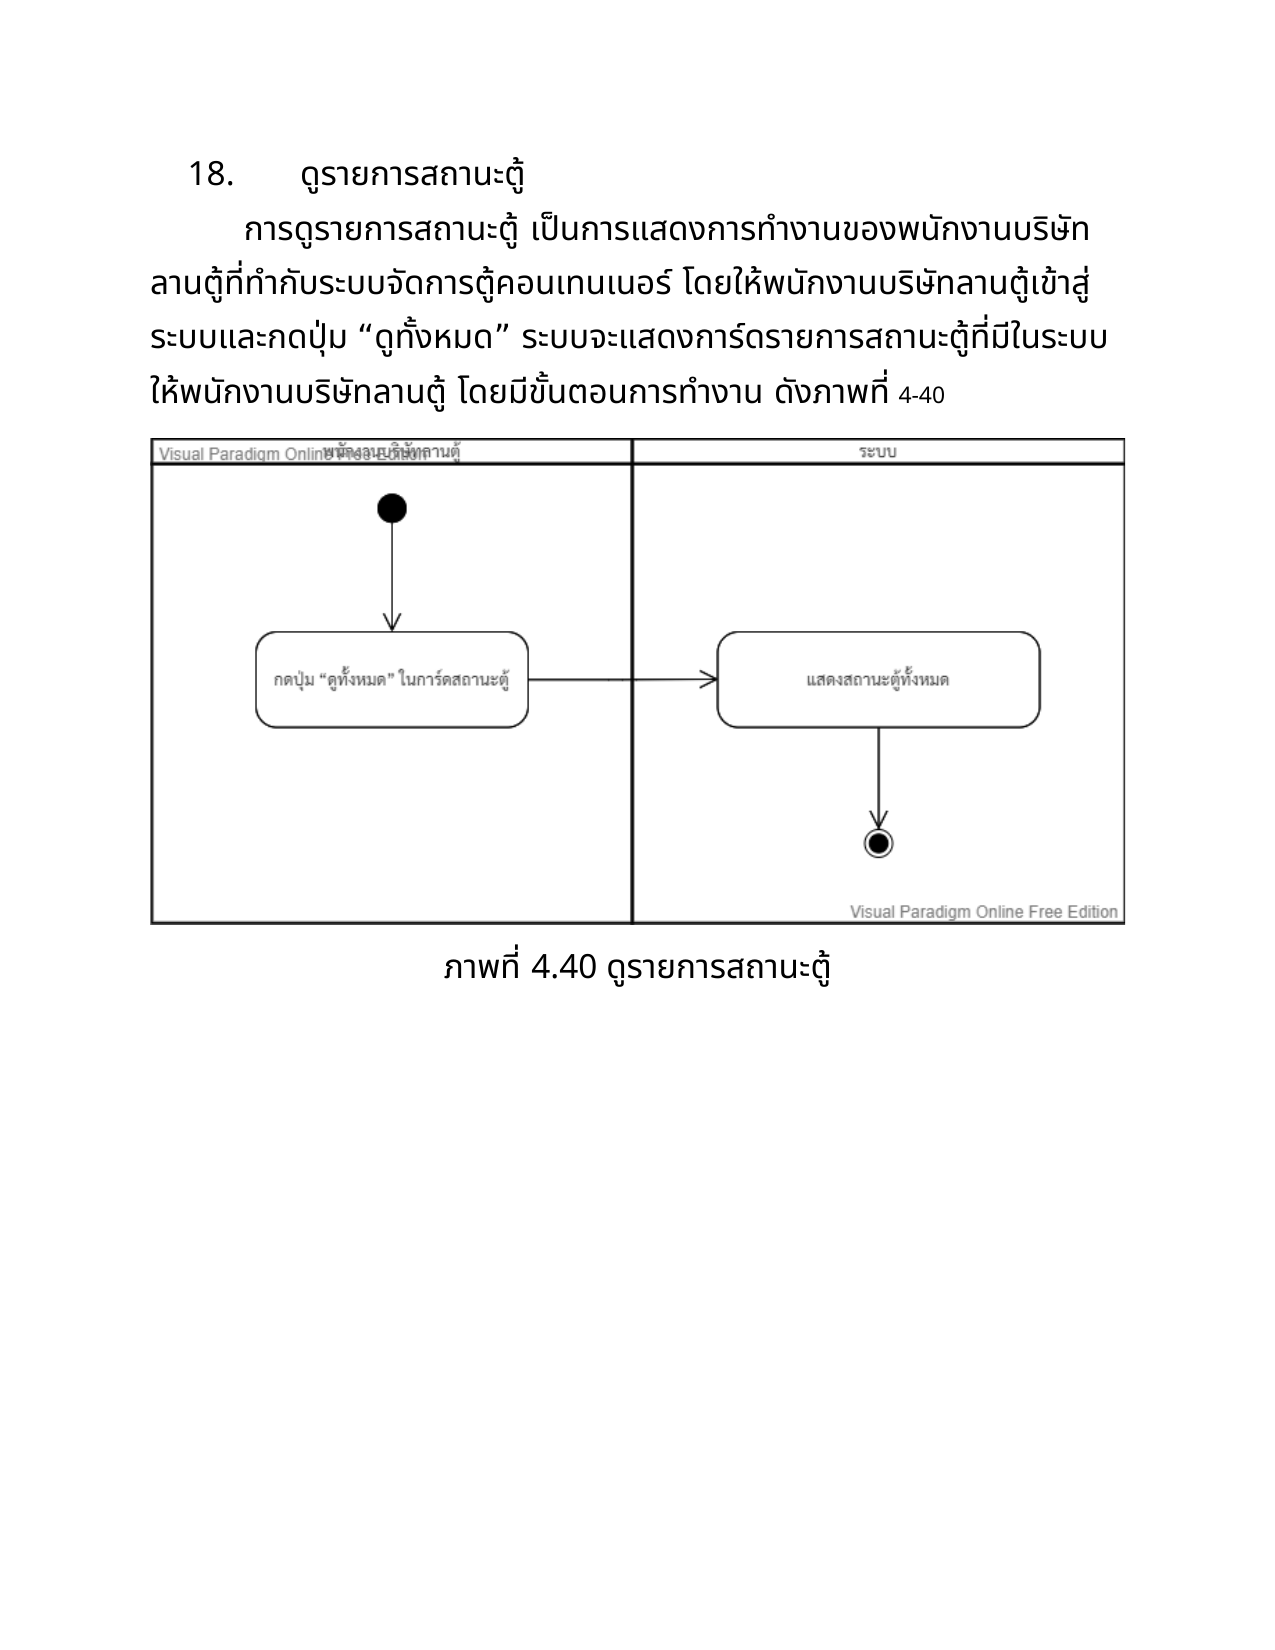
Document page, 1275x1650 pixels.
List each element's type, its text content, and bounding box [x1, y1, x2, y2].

picture [150, 438, 1125, 925]
list ดูรายการสถานะตู้ [187, 150, 1125, 201]
text ภาพที่ 4.40 ดูรายการสถานะตู้ [150, 943, 1125, 994]
list การดูรายการสถานะตู้ เป็นการแสดงการทำงานของพนักงานบริษัทลานตู้ที่ทำกับระบบจัดการตู้คอนเทนเนอร์ โดยให้พนักงานบริษัทลานตู้เข้าสู่ระบบและกดปุ่ม “ดูทั้งหมด” ระบบจะแสดงการ์ดรายการสถานะตู้ที่มีในระบบ ให้พนักงานบริษัทลานตู้ โดยมีขั้นตอนการทำงาน ดังภาพที่ 4-40 [150, 204, 1125, 418]
